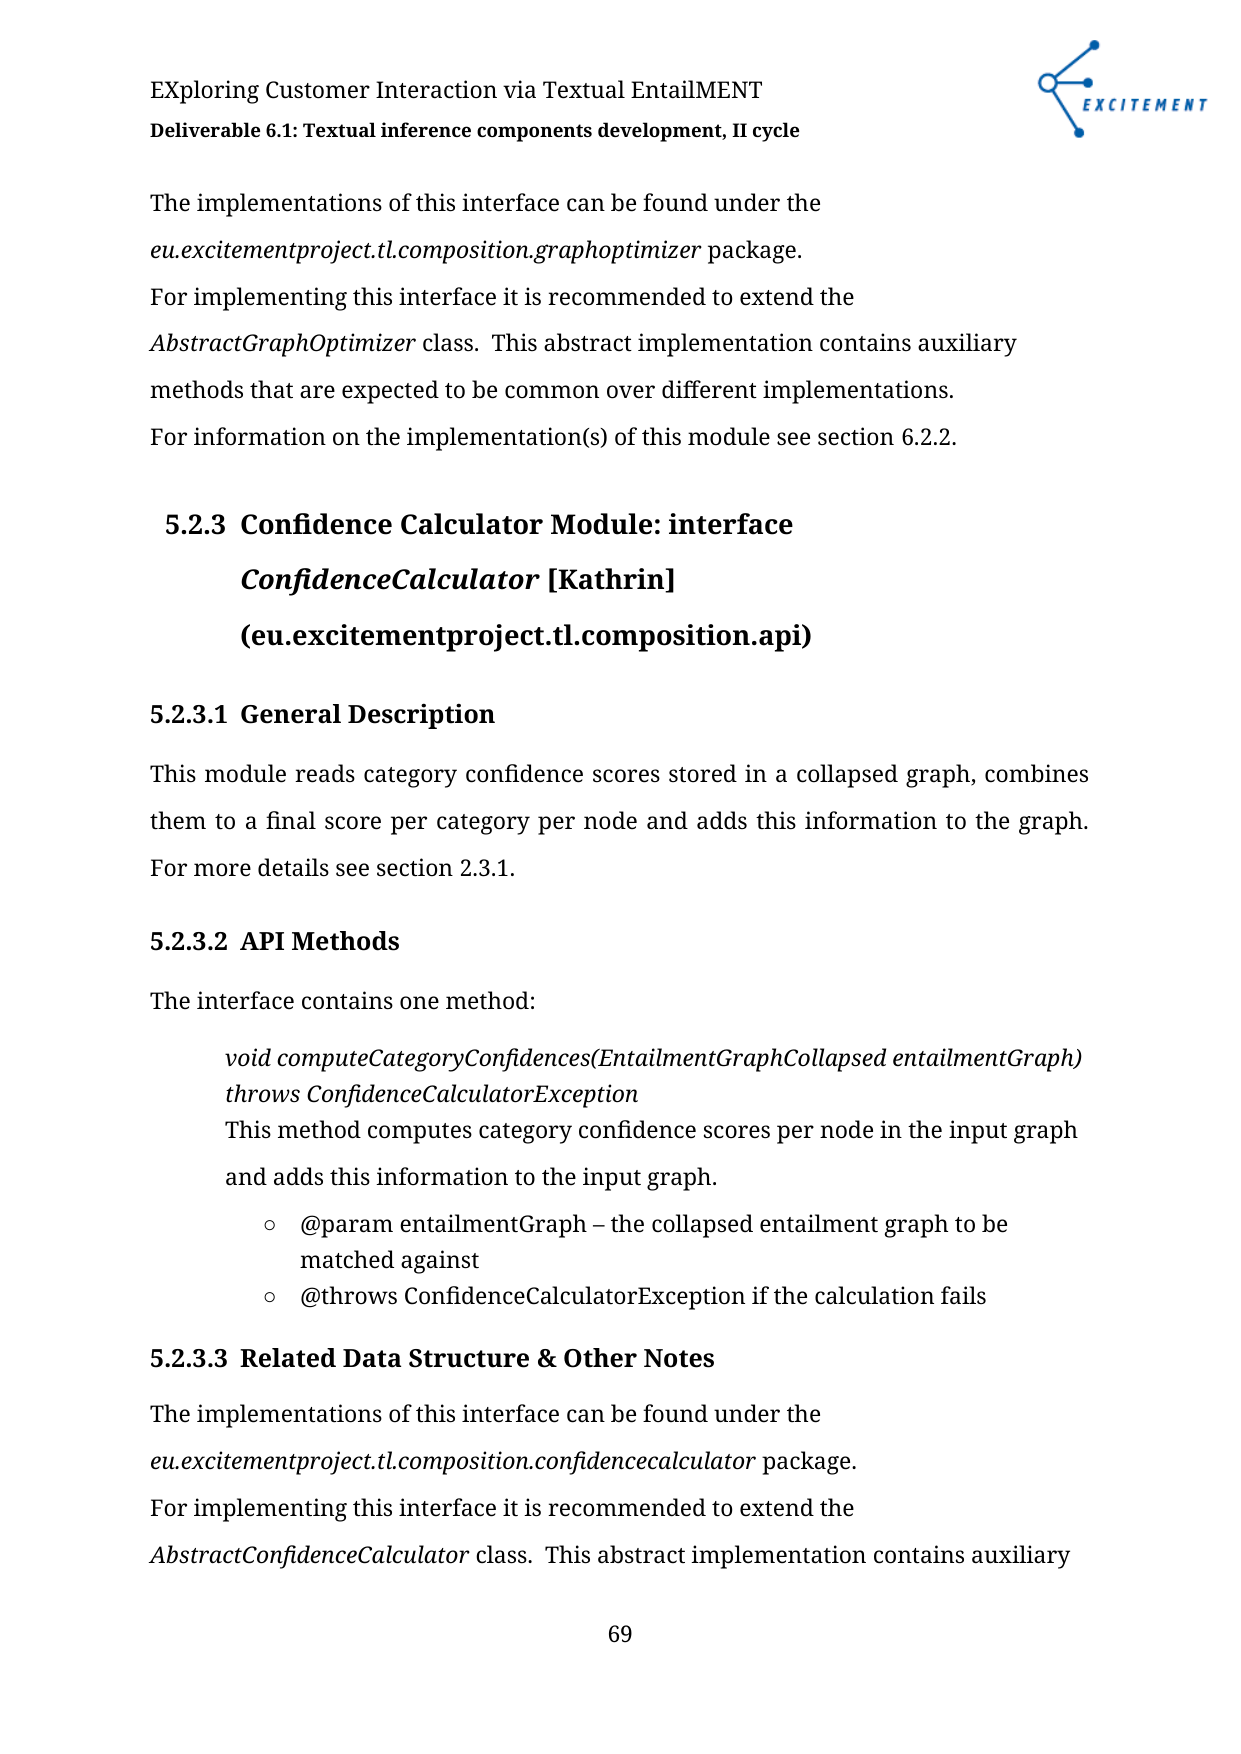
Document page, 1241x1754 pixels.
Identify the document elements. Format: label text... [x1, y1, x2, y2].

text For implementing this interface it is recommended to extend the AbstractGraph class. This abstract implementation contains auxiliary methods that are expected to be common over different implementations. [150, 281, 1090, 406]
text The implementations of this interface can be found under the eu.excitementproject.tl.composition.package. [150, 187, 1090, 265]
text For information on the implementation(s) of this module see section 6.2.2. [150, 421, 1090, 452]
picture [1028, 29, 1212, 152]
